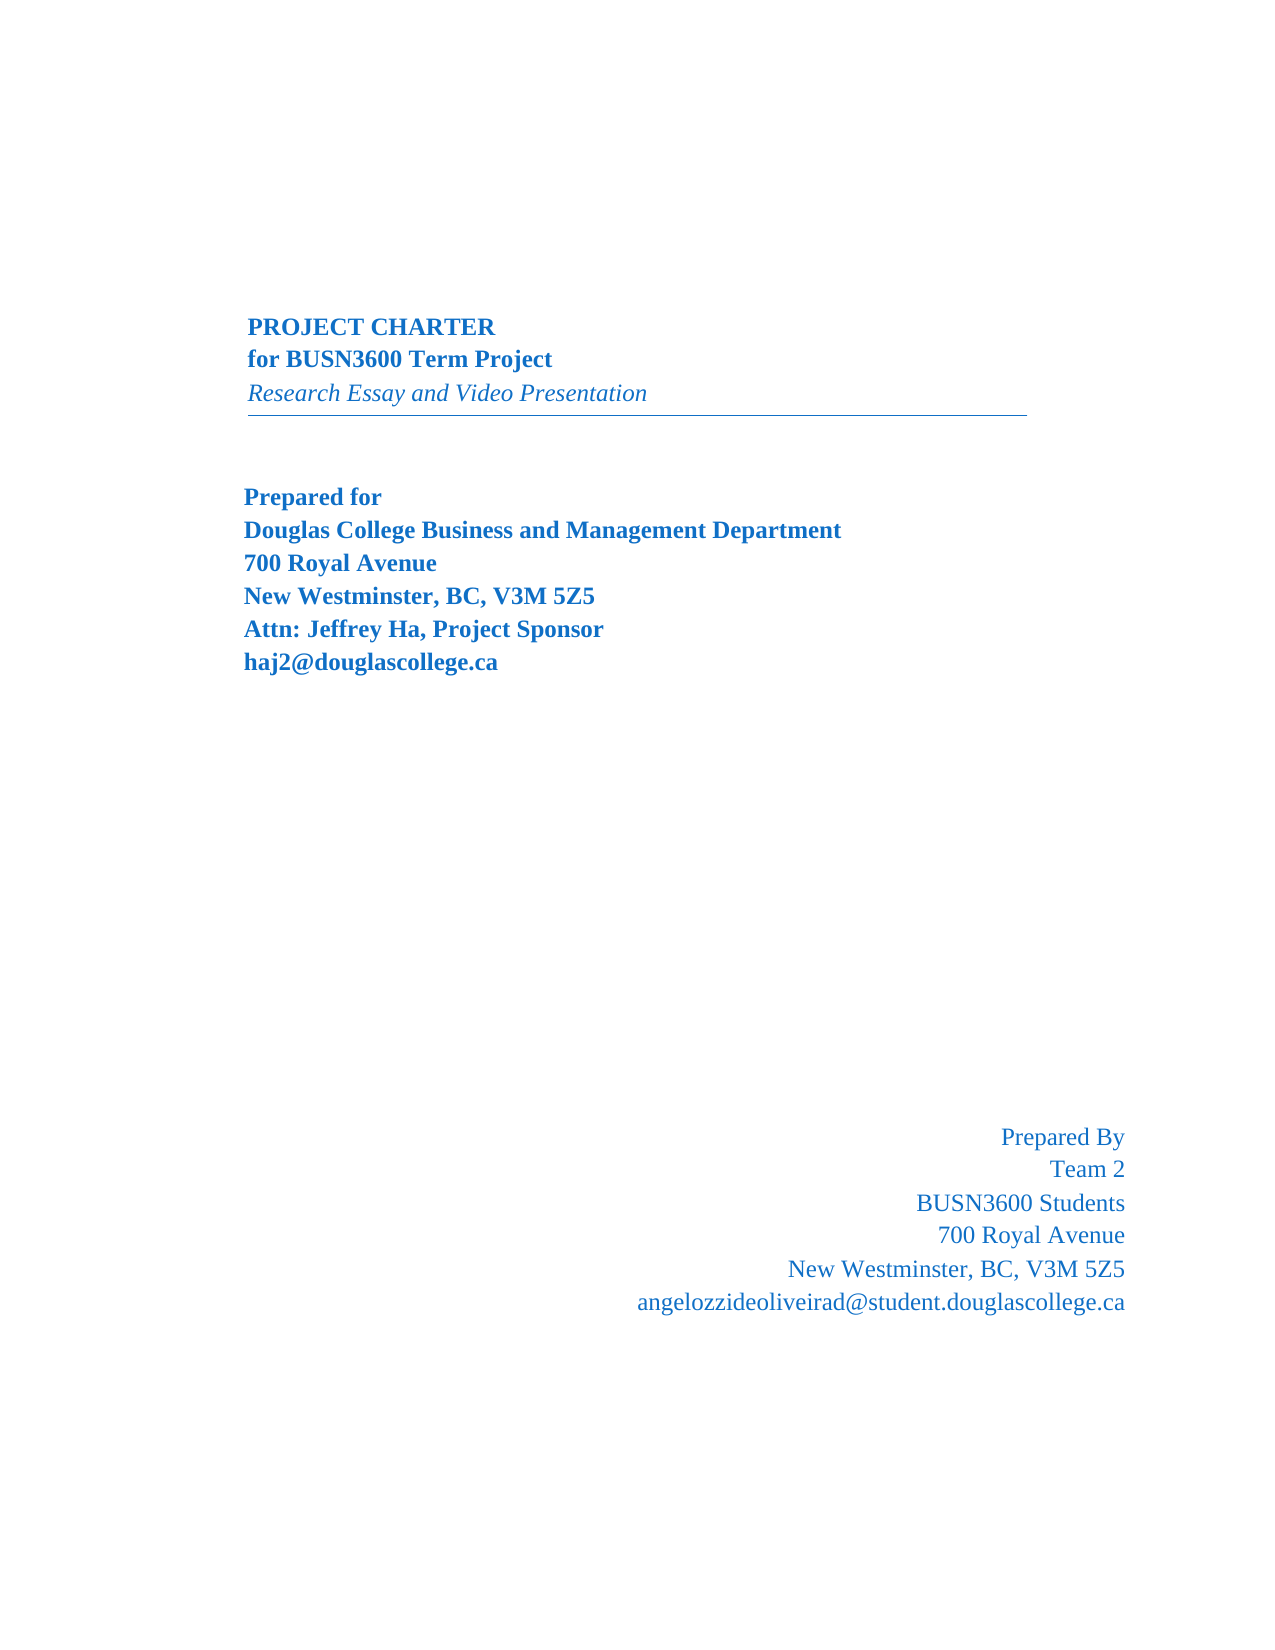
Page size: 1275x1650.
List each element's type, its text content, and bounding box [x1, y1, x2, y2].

text PROJECT CHARTER for BUSN3600 Term Project Research Essay and Video Presentation [247, 312, 1027, 416]
subtitle Prepared By Team 2 BUSN3600 Students 700 Royal Avenue New Westminster, BC, V3M 5Z5 angelozzideoliveirad@student.douglascollege.ca [150, 1122, 1125, 1346]
subtitle Prepared for Douglas College Business and Management Department 700 Royal Avenue New Westminster, BC, V3M 5Z5 Attn: Jeffrey Ha, Project Sponsor haj2@douglascollege.ca [244, 449, 1125, 676]
